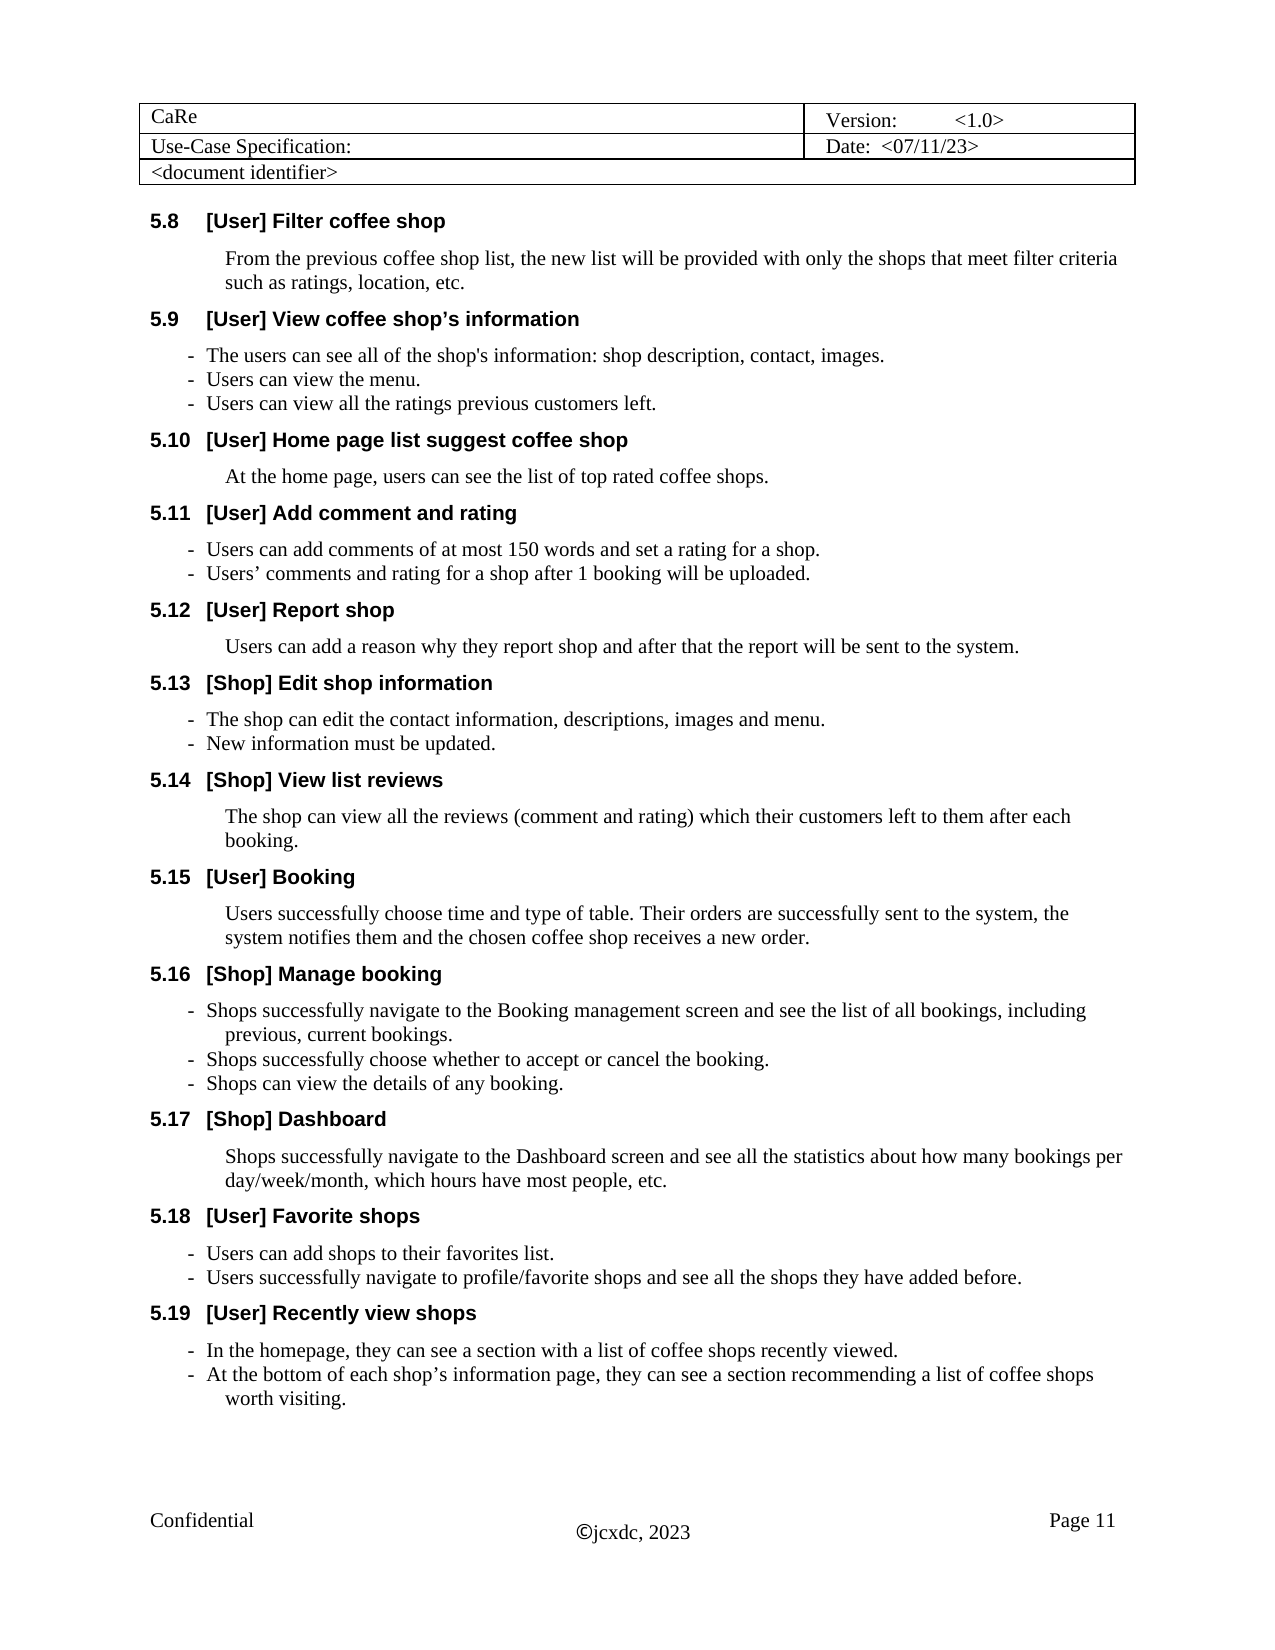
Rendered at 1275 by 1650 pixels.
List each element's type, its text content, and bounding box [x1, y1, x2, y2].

list Users can view the menu. [187, 367, 1125, 391]
text Shops successfully navigate to the Dashboard screen and see all the statistics about how many bookings per day/week/month, which hours have most people, etc. [225, 1143, 1125, 1192]
subtitle [User] Favorite shops [150, 1204, 1125, 1228]
list In the homepage, they can see a section with a list of coffee shops recently viewed. [187, 1338, 1125, 1362]
list Users successfully navigate to profile/favorite shops and see all the shops they have added before. [187, 1265, 1125, 1289]
subtitle [User] Recently view shops [150, 1301, 1125, 1325]
list Users’ comments and rating for a shop after 1 booking will be uploaded. [187, 561, 1125, 585]
list Users can add shops to their favorites list. [187, 1241, 1125, 1265]
list New information must be updated. [187, 731, 1125, 755]
text At the home page, users can see the list of top rated coffee shops. [225, 464, 1125, 488]
list Users can view all the ratings previous customers left. [187, 391, 1125, 415]
list Shops successfully choose whether to accept or cancel the booking. [187, 1046, 1125, 1071]
subtitle [User] Booking [150, 865, 1125, 889]
subtitle [User] View coffee shop’s information [150, 306, 1125, 330]
subtitle [User] Add comment and rating [150, 501, 1125, 524]
list Users can add comments of at most 150 words and set a rating for a shop. [187, 537, 1125, 561]
subtitle [Shop] Manage booking [150, 962, 1125, 986]
subtitle [Shop] Edit shop information [150, 671, 1125, 694]
text From the previous coffee shop list, the new list will be provided with only the shops that meet filter criteria such as ratings, location, etc. [225, 246, 1125, 294]
text The shop can view all the reviews (comment and rating) which their customers left to them after each booking. [225, 804, 1125, 852]
list At the bottom of each shop’s information page, they can see a section recommending a list of coffee shops worth visiting. [187, 1362, 1125, 1410]
subtitle [Shop] Dashboard [150, 1107, 1125, 1131]
list Shops can view the details of any booking. [187, 1071, 1125, 1094]
subtitle [User] Home page list suggest coffee shop [150, 427, 1125, 451]
text Users successfully choose time and type of table. Their orders are successfully sent to the system, the system notifies them and the chosen coffee shop receives a new order. [225, 901, 1125, 949]
subtitle [Shop] View list reviews [150, 768, 1125, 792]
subtitle [User] Report shop [150, 598, 1125, 622]
text Users can add a reason why they report shop and after that the report will be sent to the system. [225, 634, 1125, 658]
list The users can see all of the shop's information: shop description, contact, images. [187, 343, 1125, 367]
list Shops successfully navigate to the Booking management screen and see the list of all bookings, including previous, current bookings. [187, 998, 1125, 1046]
list The shop can edit the contact information, descriptions, images and menu. [187, 707, 1125, 731]
subtitle [User] Filter coffee shop [150, 209, 1125, 233]
